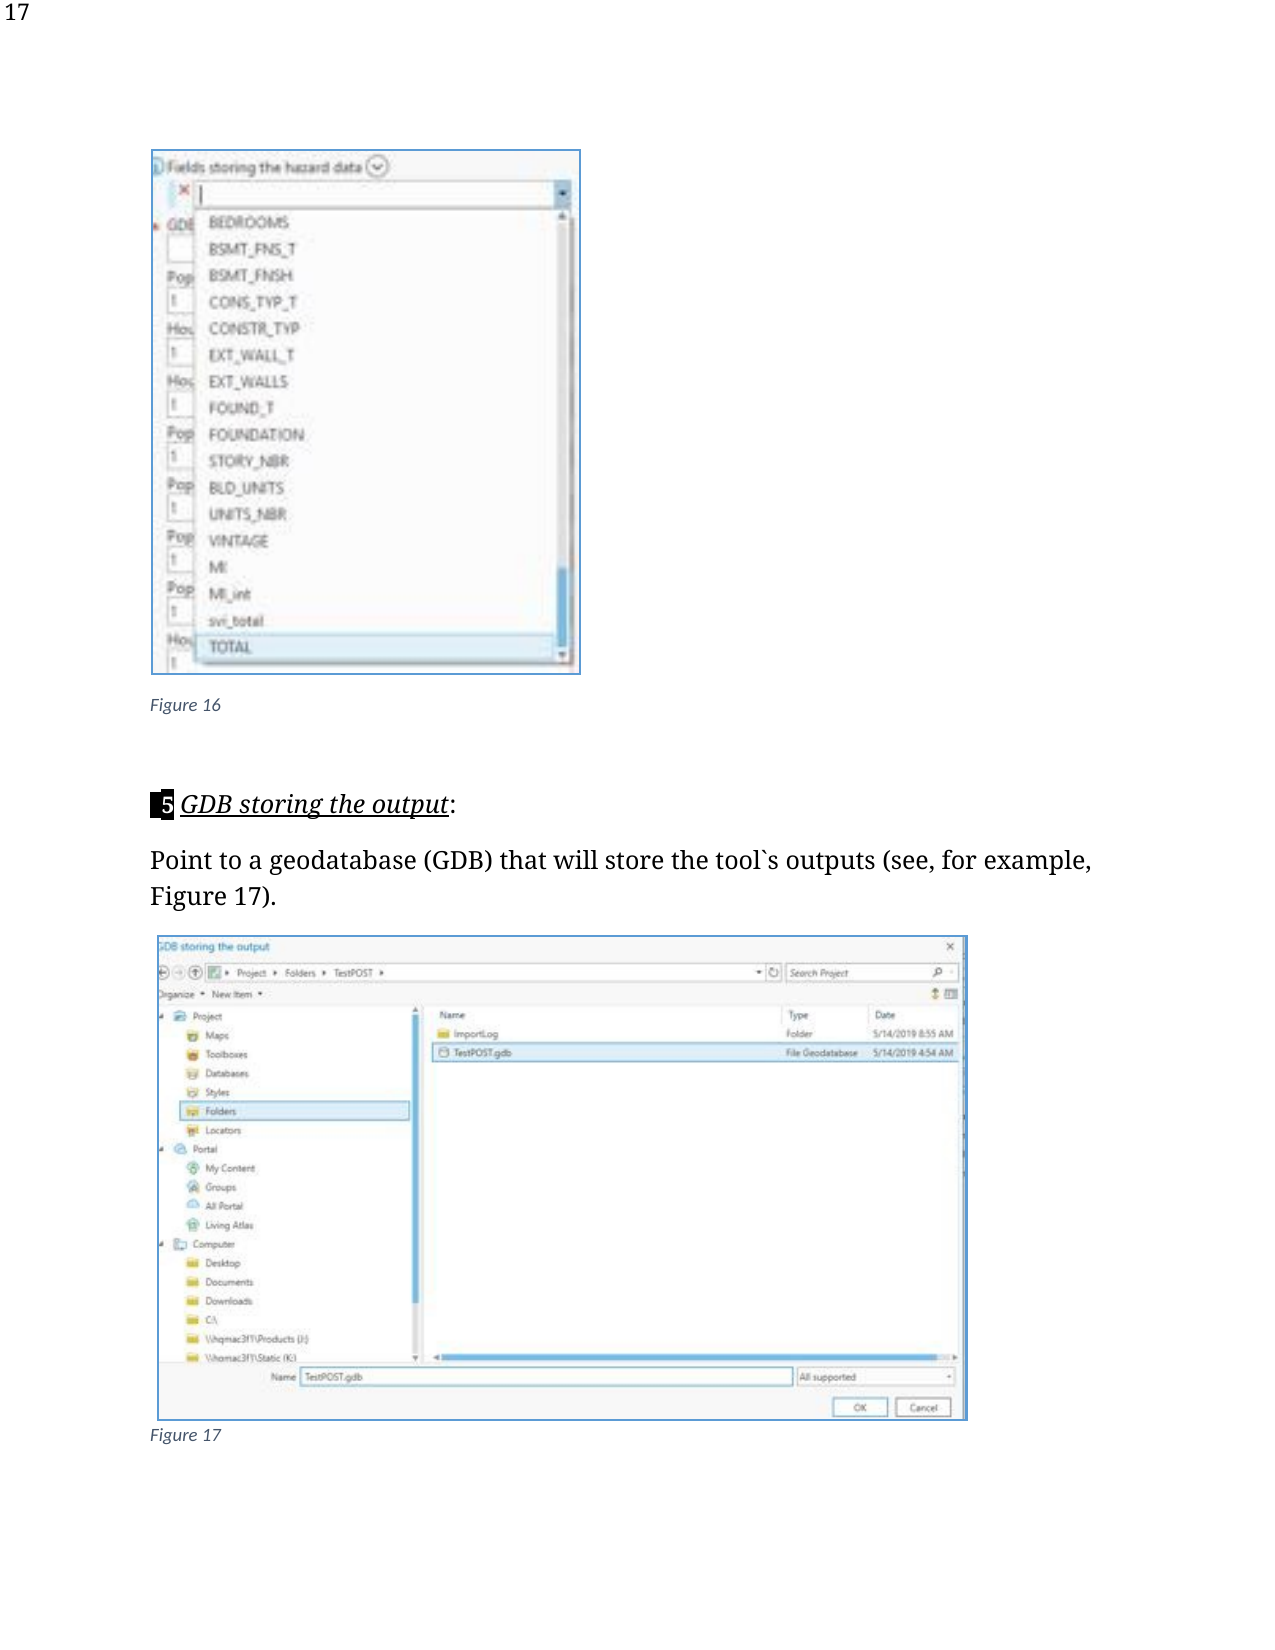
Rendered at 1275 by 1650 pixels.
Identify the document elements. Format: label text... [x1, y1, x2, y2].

text Figure 16 [150, 693, 1137, 716]
picture [159, 937, 965, 1419]
text 5 GDB storing the output: [150, 786, 1137, 821]
picture [153, 151, 579, 673]
text Point to a geodatabase (GDB) that will store the tool`s outputs (see, for example, Figure 17). [150, 843, 1115, 913]
